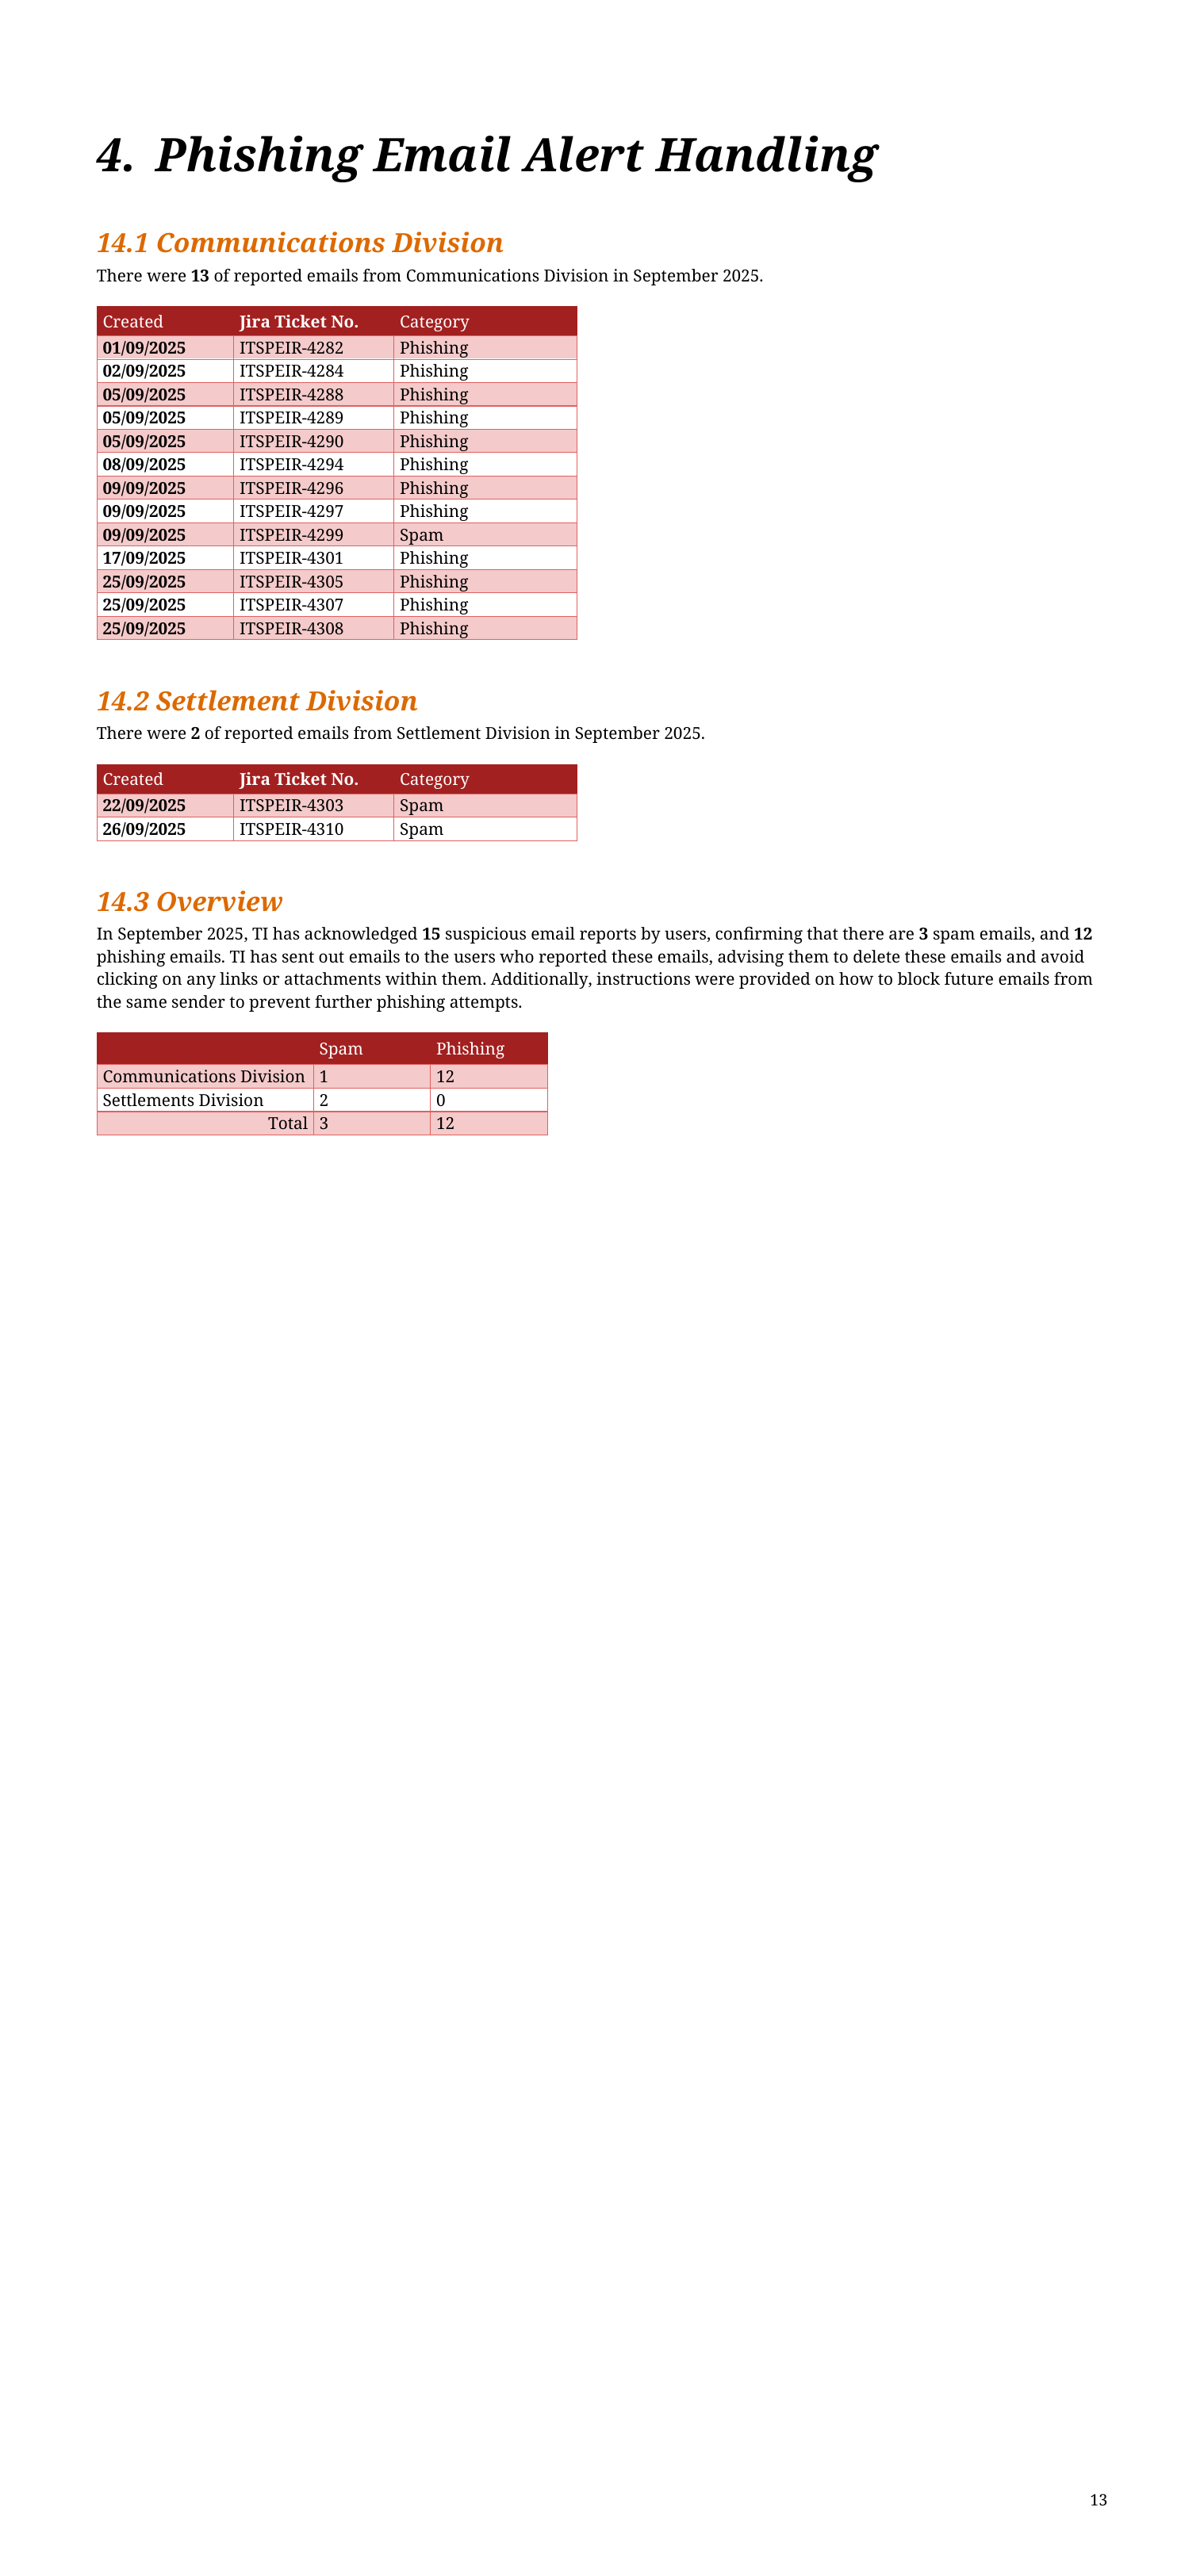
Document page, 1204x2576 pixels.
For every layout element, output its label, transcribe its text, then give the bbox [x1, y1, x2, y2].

table_cell Phishing [394, 477, 577, 499]
subtitle 14.3 Overview [97, 883, 1107, 919]
table_cell Phishing [394, 407, 577, 429]
table_cell 22/09/2025 [98, 794, 233, 817]
table_header Spam [314, 1033, 430, 1064]
table_header Created [98, 307, 233, 335]
table_cell 12 [431, 1065, 547, 1088]
table_cell Phishing [394, 430, 577, 452]
table_cell 25/09/2025 [98, 617, 233, 639]
table_cell ITSPEIR-4294 [234, 453, 393, 476]
table_cell 09/09/2025 [98, 523, 233, 545]
table_cell ITSPEIR-4284 [234, 360, 393, 382]
table_cell 17/09/2025 [98, 546, 233, 569]
subtitle Phishing Email Alert Handling [97, 121, 1107, 185]
table_cell ITSPEIR-4307 [234, 593, 393, 616]
table_header Phishing [431, 1033, 547, 1064]
table_cell Settlements Division [98, 1089, 313, 1111]
table_cell Phishing [394, 570, 577, 592]
table_cell Phishing [394, 336, 577, 358]
table_header Category [394, 307, 577, 335]
table_cell Phishing [394, 546, 577, 569]
table_cell Spam [394, 523, 577, 545]
table_cell 08/09/2025 [98, 453, 233, 476]
table_cell 2 [314, 1089, 430, 1111]
table_cell 05/09/2025 [98, 430, 233, 452]
table_cell ITSPEIR-4308 [234, 617, 393, 639]
table_cell ITSPEIR-4305 [234, 570, 393, 592]
text There were 13 of reported emails from Communications Division in September 2025. [97, 264, 1107, 286]
table_cell 12 [431, 1112, 547, 1135]
table_cell Spam [394, 794, 577, 817]
subtitle 14.2 Settlement Division [97, 683, 1107, 718]
table_cell 09/09/2025 [98, 477, 233, 499]
subtitle 14.1 Communications Division [97, 224, 1107, 260]
table_header Created [98, 765, 233, 794]
text There were 2 of reported emails from Settlement Division in September 2025. [97, 722, 1107, 744]
table_cell 25/09/2025 [98, 593, 233, 616]
table_cell 25/09/2025 [98, 570, 233, 592]
table_header Jira Ticket No. [234, 307, 393, 335]
text In September 2025, TI has acknowledged 15 suspicious email reports by users, confirming that there are 3 spam emails, and 12 phishing emails. TI has sent out emails to the users who reported these emails, advising them to delete these emails and avoid clicking on any links or attachments within them. Additionally, instructions were provided on how to block future emails from the same sender to prevent further phishing attempts. [97, 922, 1107, 1012]
table_cell ITSPEIR-4297 [234, 500, 393, 522]
table_cell 26/09/2025 [98, 817, 233, 840]
table_cell Phishing [394, 453, 577, 476]
table_header Category [394, 765, 577, 794]
table_cell ITSPEIR-4290 [234, 430, 393, 452]
table_header Jira Ticket No. [234, 765, 393, 794]
table_cell ITSPEIR-4289 [234, 407, 393, 429]
table_cell 0 [431, 1089, 547, 1111]
table_cell ITSPEIR-4282 [234, 336, 393, 358]
table_cell Phishing [394, 593, 577, 616]
table_cell Phishing [394, 500, 577, 522]
table_cell ITSPEIR-4301 [234, 546, 393, 569]
table_cell 01/09/2025 [98, 336, 233, 358]
table_cell Phishing [394, 360, 577, 382]
table_cell ITSPEIR-4310 [234, 817, 393, 840]
table_cell ITSPEIR-4296 [234, 477, 393, 499]
table_cell Phishing [394, 617, 577, 639]
table_cell 02/09/2025 [98, 360, 233, 382]
table_cell Communications Division [98, 1065, 313, 1088]
table_cell ITSPEIR-4303 [234, 794, 393, 817]
table_cell ITSPEIR-4288 [234, 383, 393, 405]
table_cell 09/09/2025 [98, 500, 233, 522]
table_cell 3 [314, 1112, 430, 1135]
table_cell Phishing [394, 383, 577, 405]
table_cell 05/09/2025 [98, 383, 233, 405]
table_cell 1 [314, 1065, 430, 1088]
table_cell ITSPEIR-4299 [234, 523, 393, 545]
table_cell 05/09/2025 [98, 407, 233, 429]
table_header [98, 1033, 313, 1064]
table_cell Total [98, 1112, 313, 1135]
table_cell Spam [394, 817, 577, 840]
